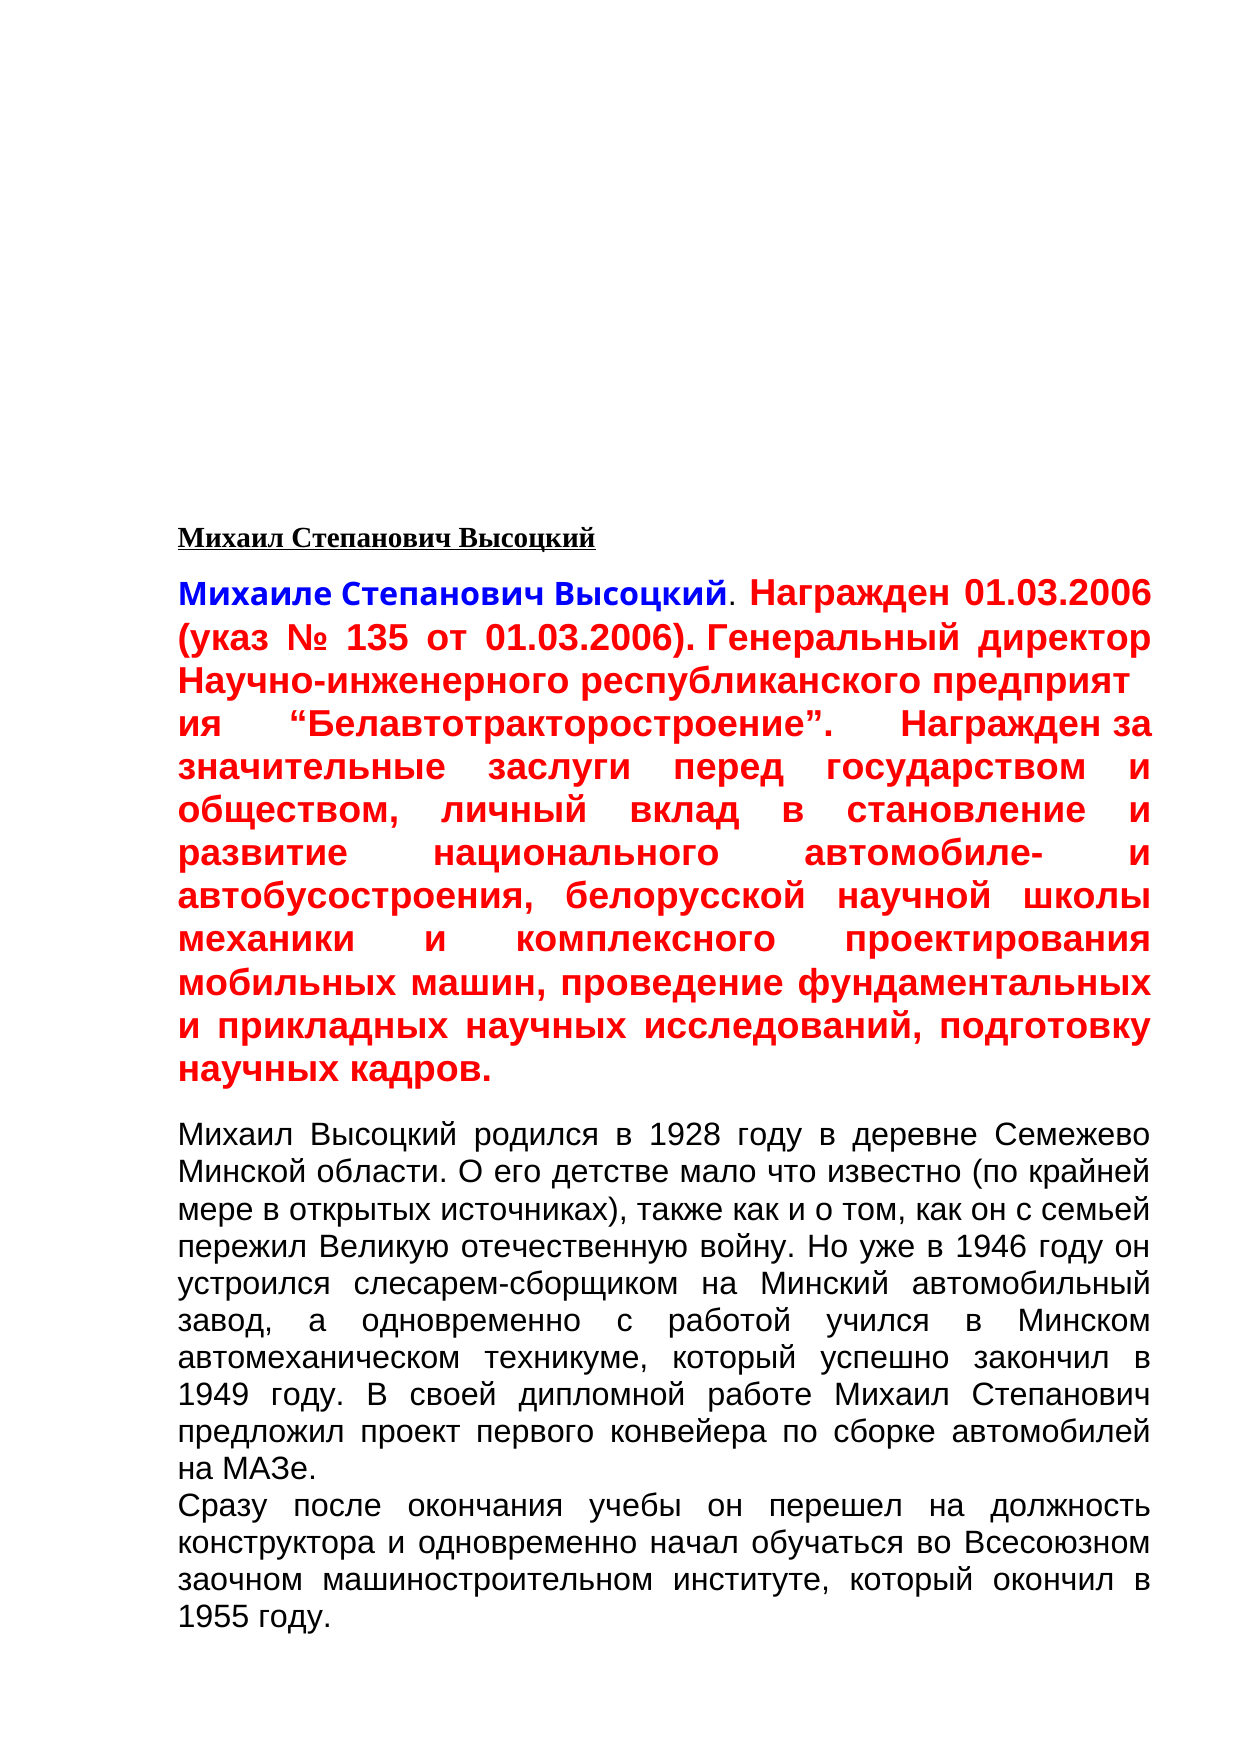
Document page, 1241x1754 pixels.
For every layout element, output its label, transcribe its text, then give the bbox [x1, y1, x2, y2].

text Сразу после окончания учебы он перешел на должность конструктора и одновременно начал обучаться во Всесоюзном заочном машиностроительном институте, который окончил в 1955 году. [177, 1486, 1152, 1634]
text Михаиле Степанович Высоцкий. Награжден 01.03.2006 (указ № 135 от 01.03.2006). Генеральный директор Научно-инженерного республиканского предприятия “Белавтотракторостроение”. Награжден за значительные заслуги перед государством и обществом, личный вклад в становление и развитие национального автомобиле- и автобусостроения, белорусской научной школы механики и комплексного проектирования мобильных машин, проведение фундаментальных и прикладных научных исследований, подготовку научных кадров. [177, 570, 1152, 1089]
text Михаил Степанович Высоцкий [177, 520, 1152, 553]
text Михаил Высоцкий родился в 1928 году в деревне Семежево Минской области. О его детстве мало что известно (по крайней мере в открытых источниках), также как и о том, как он с семьей пережил Великую отечественную войну. Но уже в 1946 году он устроился слесарем-сборщиком на Минский автомобильный завод, а одновременно с работой учился в Минском автомеханическом техникуме, который успешно закончил в 1949 году. В своей дипломной работе Михаил Степанович предложил проект первого конвейера по сборке автомобилей на МАЗе. [177, 1115, 1152, 1486]
